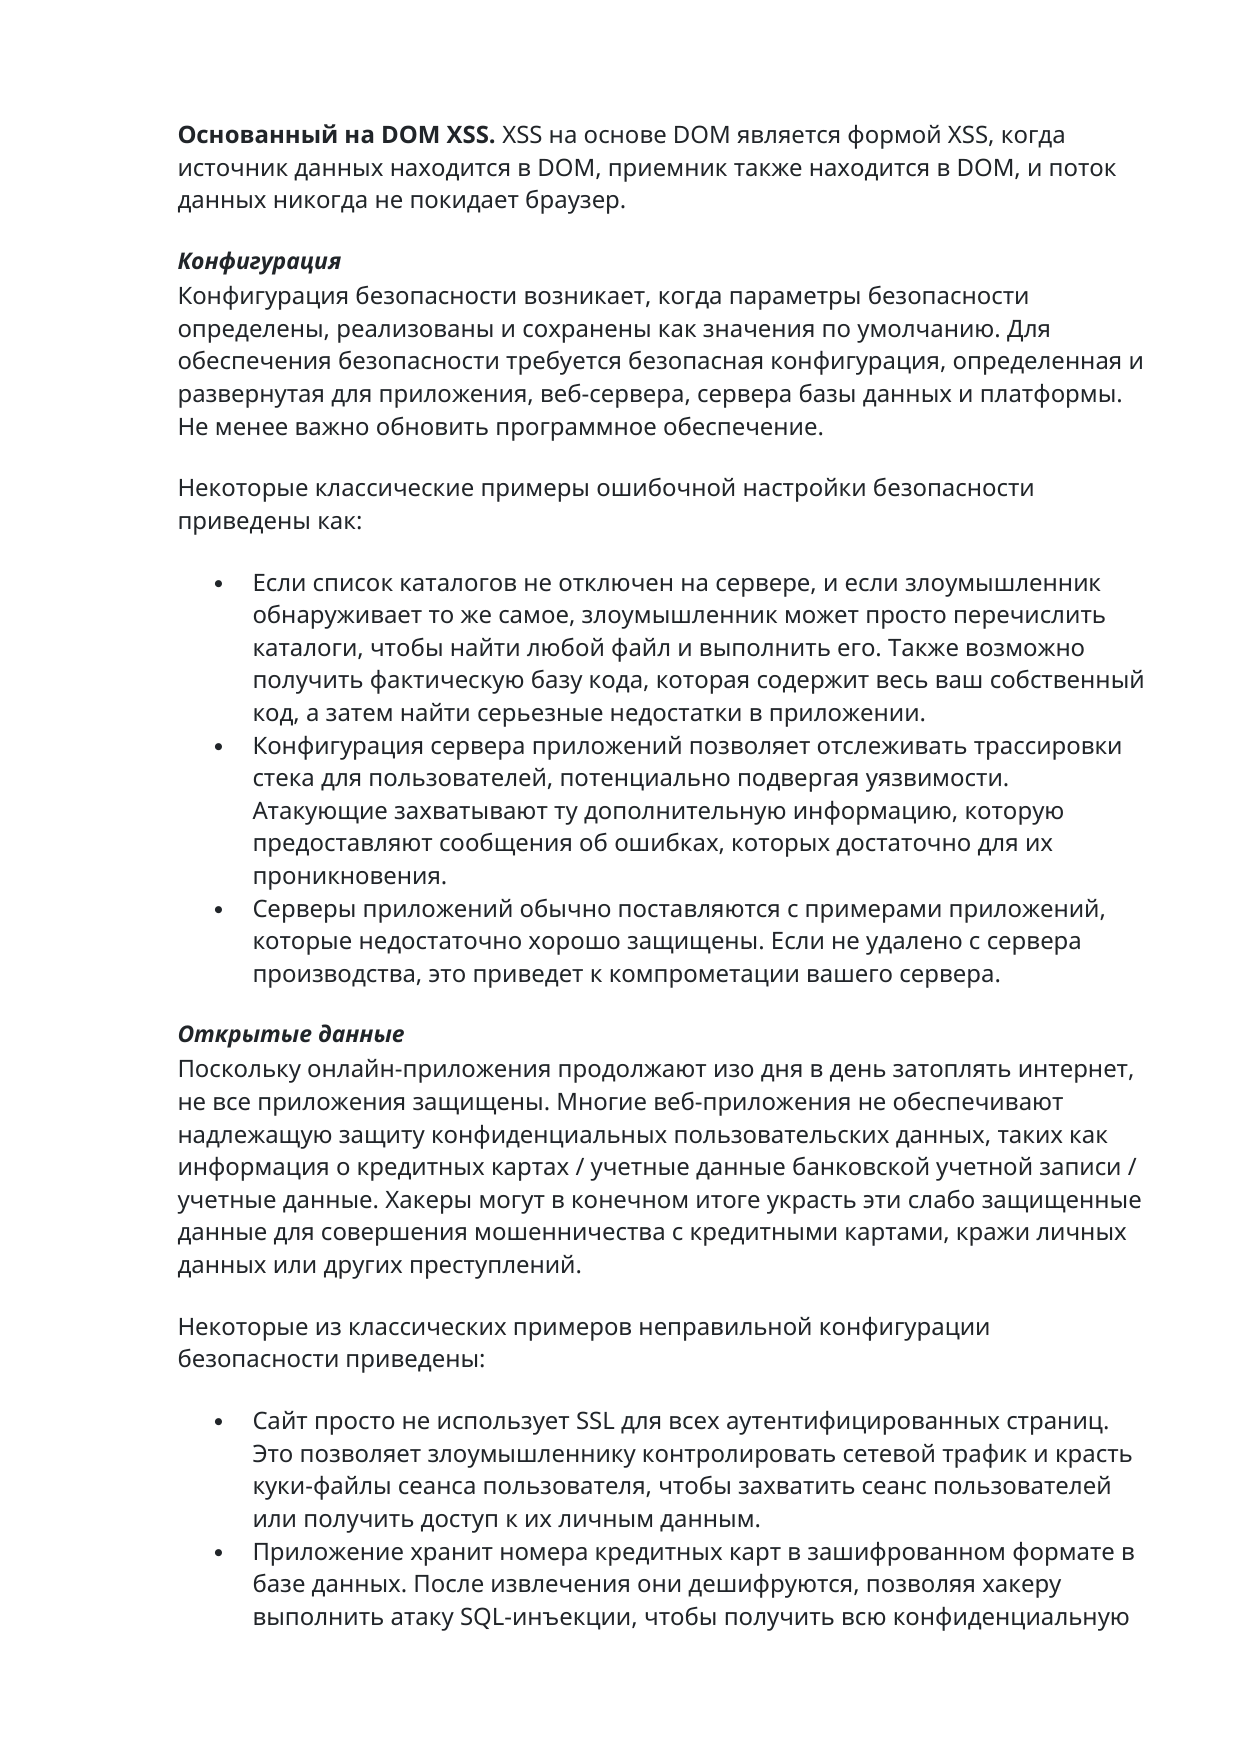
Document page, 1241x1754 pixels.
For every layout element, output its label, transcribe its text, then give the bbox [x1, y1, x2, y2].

text Некоторые из классических примеров неправильной конфигурации безопасности приведены: [177, 1309, 1152, 1375]
text Конфигурация безопасности возникает, когда параметры безопасности определены, реализованы и сохранены как значения по умолчанию. Для обеспечения безопасности требуется безопасная конфигурация, определенная и развернутая для приложения, веб-сервера, сервера базы данных и платформы. Не менее важно обновить программное обеспечение. [177, 279, 1152, 442]
list Сайт просто не использует SSL для всех аутентифицированных страниц. Это позволяет злоумышленнику контролировать сетевой трафик и красть куки-файлы сеанса пользователя, чтобы захватить сеанс пользователей или получить доступ к их личным данным. [215, 1404, 1152, 1534]
text Некоторые классические примеры ошибочной настройки безопасности приведены как: [177, 471, 1152, 536]
list Если список каталогов не отключен на сервере, и если злоумышленник обнаруживает то же самое, злоумышленник может просто перечислить каталоги, чтобы найти любой файл и выполнить его. Также возможно получить фактическую базу кода, которая содержит весь ваш собственный код, а затем найти серьезные недостатки в приложении. [215, 565, 1152, 728]
list Конфигурация сервера приложений позволяет отслеживать трассировки стека для пользователей, потенциально подвергая уязвимости. Атакующие захватывают ту дополнительную информацию, которую предоставляют сообщения об ошибках, которых достаточно для их проникновения. [215, 728, 1152, 891]
text Основанный на DOM XSS. XSS на основе DOM является формой XSS, когда источник данных находится в DOM, приемник также находится в DOM, и поток данных никогда не покидает браузер. [177, 118, 1152, 216]
subtitle Конфигурация [177, 245, 1152, 276]
list Серверы приложений обычно поставляются с примерами приложений, которые недостаточно хорошо защищены. Если не удалено с сервера производства, это приведет к компрометации вашего сервера. [215, 891, 1152, 989]
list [215, 1534, 1152, 1632]
text Поскольку онлайн-приложения продолжают изо дня в день затоплять интернет, не все приложения защищены. Многие веб-приложения не обеспечивают надлежащую защиту конфиденциальных пользовательских данных, таких как информация о кредитных картах / учетные данные банковской учетной записи / учетные данные. Хакеры могут в конечном итоге украсть эти слабо защищенные данные для совершения мошенничества с кредитными картами, кражи личных данных или других преступлений. [177, 1052, 1152, 1280]
subtitle Открытые данные [177, 1018, 1152, 1050]
